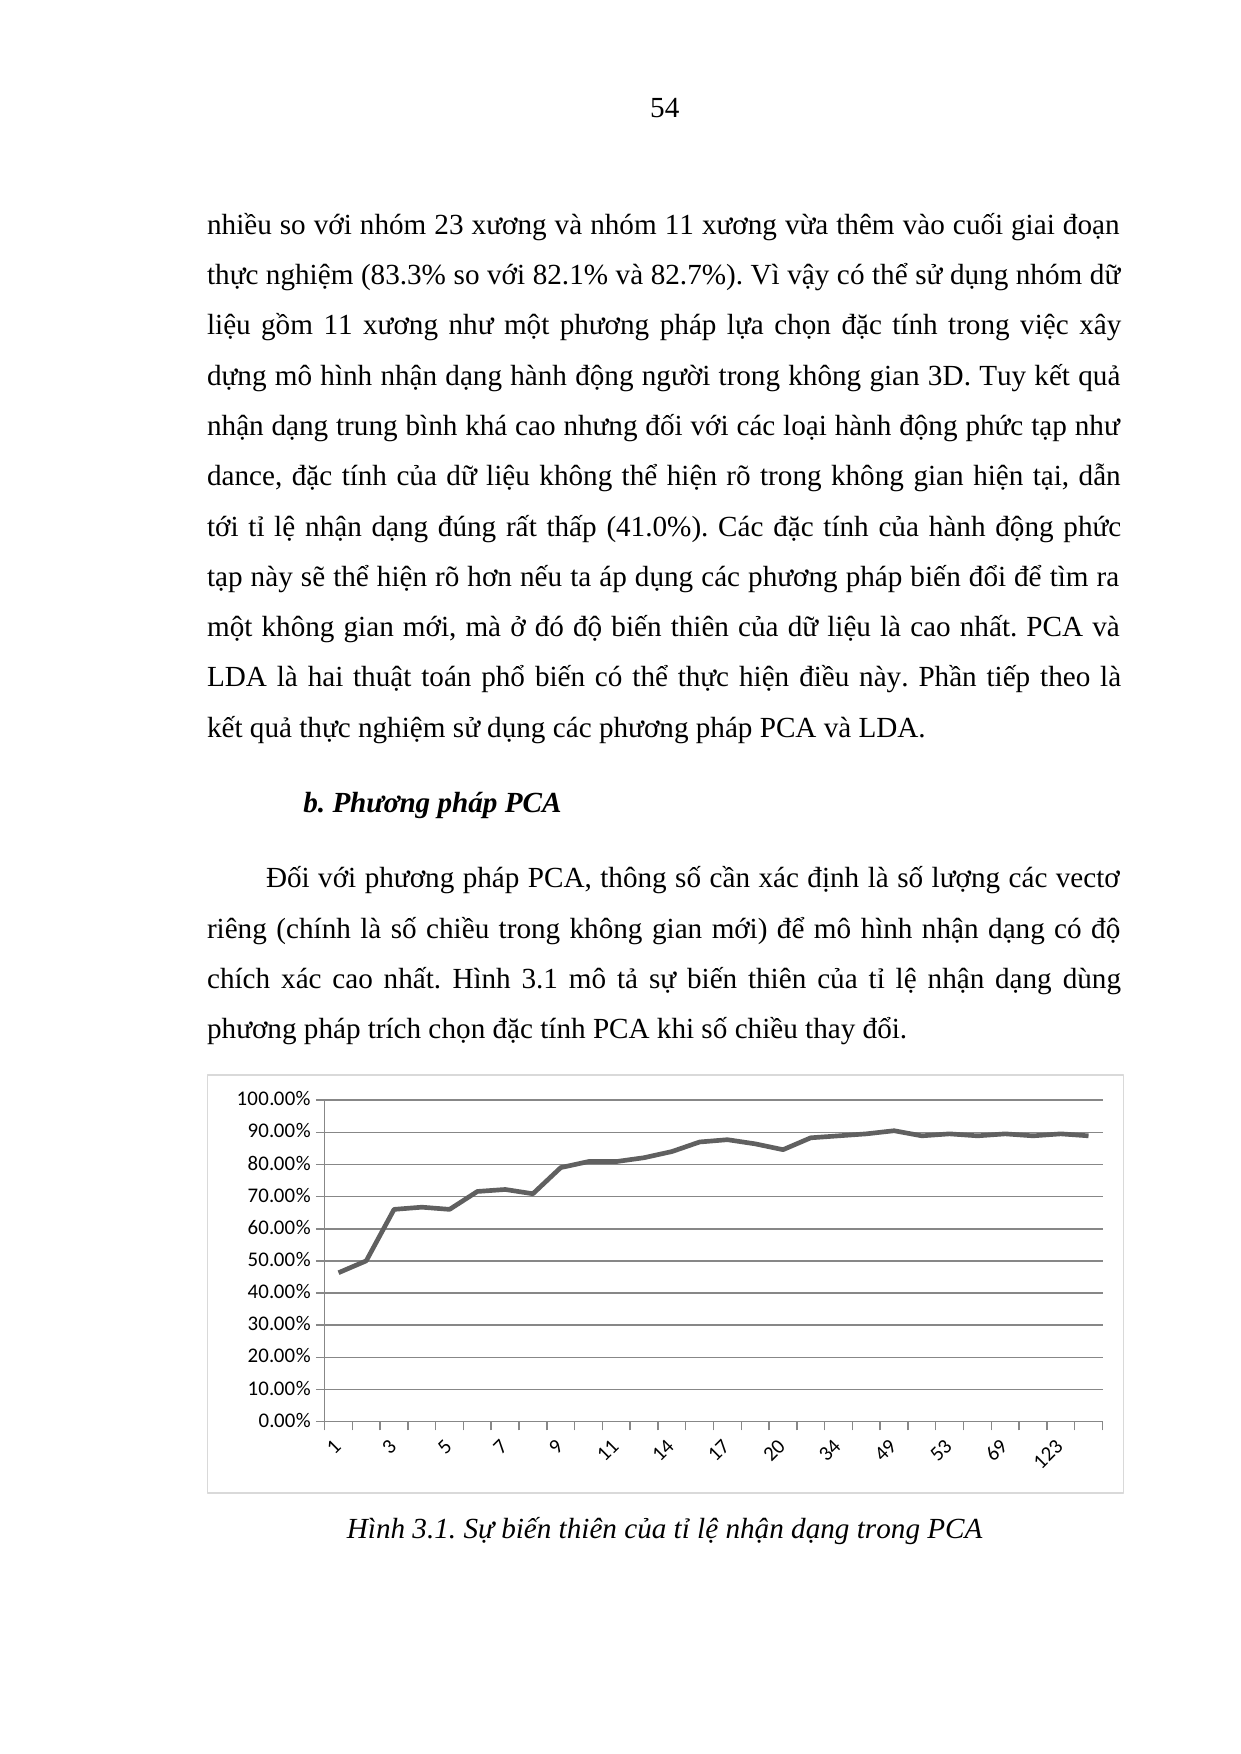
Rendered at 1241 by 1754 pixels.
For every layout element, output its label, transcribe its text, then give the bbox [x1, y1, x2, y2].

text Sự biến thiên của tỉ lệ nhận dạng trong PCA [207, 1511, 1122, 1544]
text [207, 207, 1122, 743]
text Đối với phương pháp PCA, thông số cần xác định là số lượng các vectơ riêng (chính là số chiều trong không gian mới) để mô hình nhận dạng có độ chích xác cao nhất. Hình 3.1 mô tả sự biến thiên của tỉ lệ nhận dạng dùng phương pháp trích chọn đặc tính PCA khi số chiều thay đổi. [207, 861, 1122, 1045]
subtitle Phương pháp PCA [266, 785, 1122, 819]
